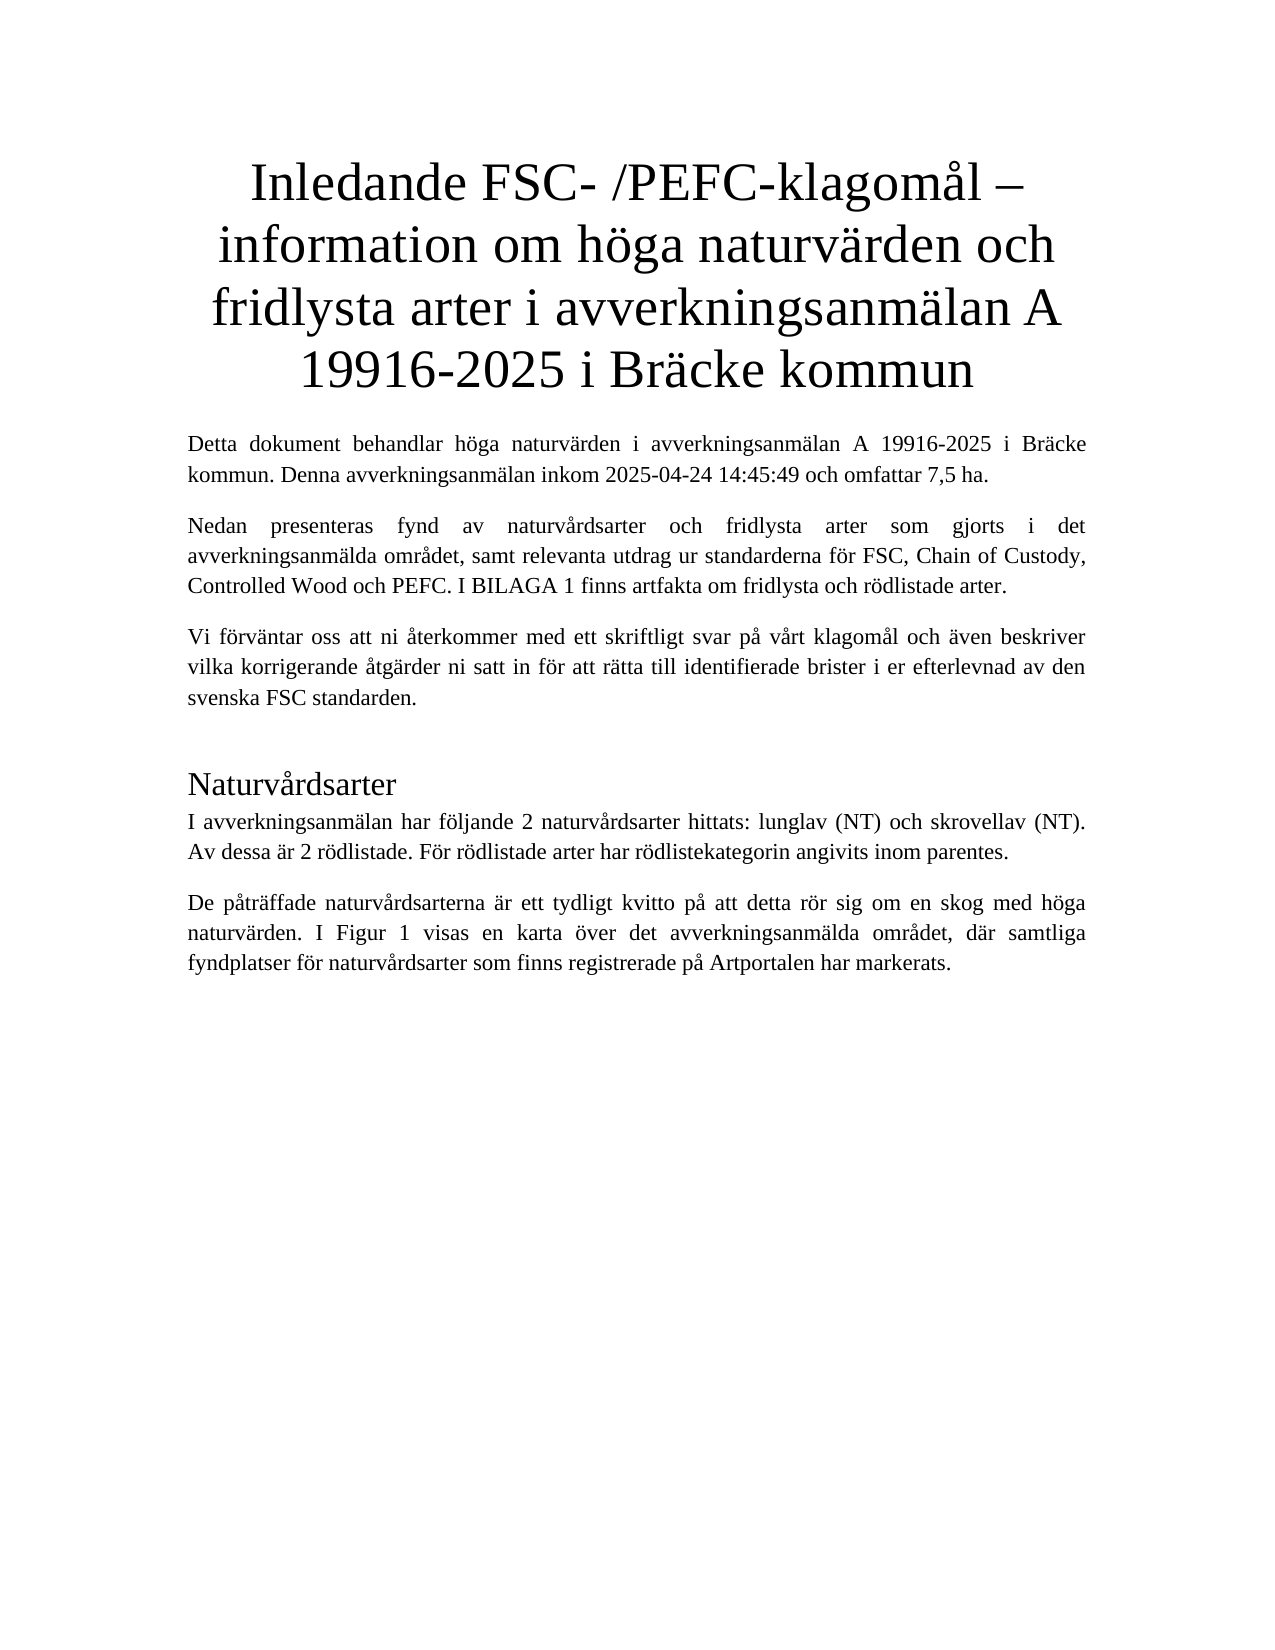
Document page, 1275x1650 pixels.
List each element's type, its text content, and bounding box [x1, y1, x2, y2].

subtitle Naturvårdsarter [187, 764, 1087, 802]
text I avverkningsanmälan har följande 2 naturvårdsarter hittats: lunglav (NT) och skrovellav (NT). Av dessa är 2 rödlistade. För rödlistade arter har rödlistekategorin angivits inom parentes. [187, 808, 1087, 864]
text De påträffade naturvårdsarterna är ett tydligt kvitto på att detta rör sig om en skog med höga naturvärden. I Figur 1 visas en karta över det avverkningsanmälda området, där samtliga fyndplatser för naturvårdsarter som finns registrerade på Artportalen har markerats. [187, 889, 1087, 976]
text Nedan presenteras fynd av naturvårdsarter och fridlysta arter som gjorts i det avverkningsanmälda området, samt relevanta utdrag ur standarderna för FSC, Chain of Custody, Controlled Wood och PEFC. I BILAGA 1 finns artfakta om fridlysta och rödlistade arter. [187, 512, 1087, 598]
title Inledande FSC- /PEFC-klagomål – information om höga naturvärden och fridlysta arter i avverkningsanmälan A 19916-2025 i Bräcke kommun [187, 150, 1087, 399]
text Detta dokument behandlar höga naturvärden i avverkningsanmälan A 19916-2025 i Bräcke kommun. Denna avverkningsanmälan inkom 2025-04-24 14:45:49 och omfattar 7,5 ha. [187, 430, 1087, 487]
text Vi förväntar oss att ni återkommer med ett skriftligt svar på vårt klagomål och även beskriver vilka korrigerande åtgärder ni satt in för att rätta till identifierade brister i er efterlevnad av den svenska FSC standarden. [187, 623, 1087, 710]
